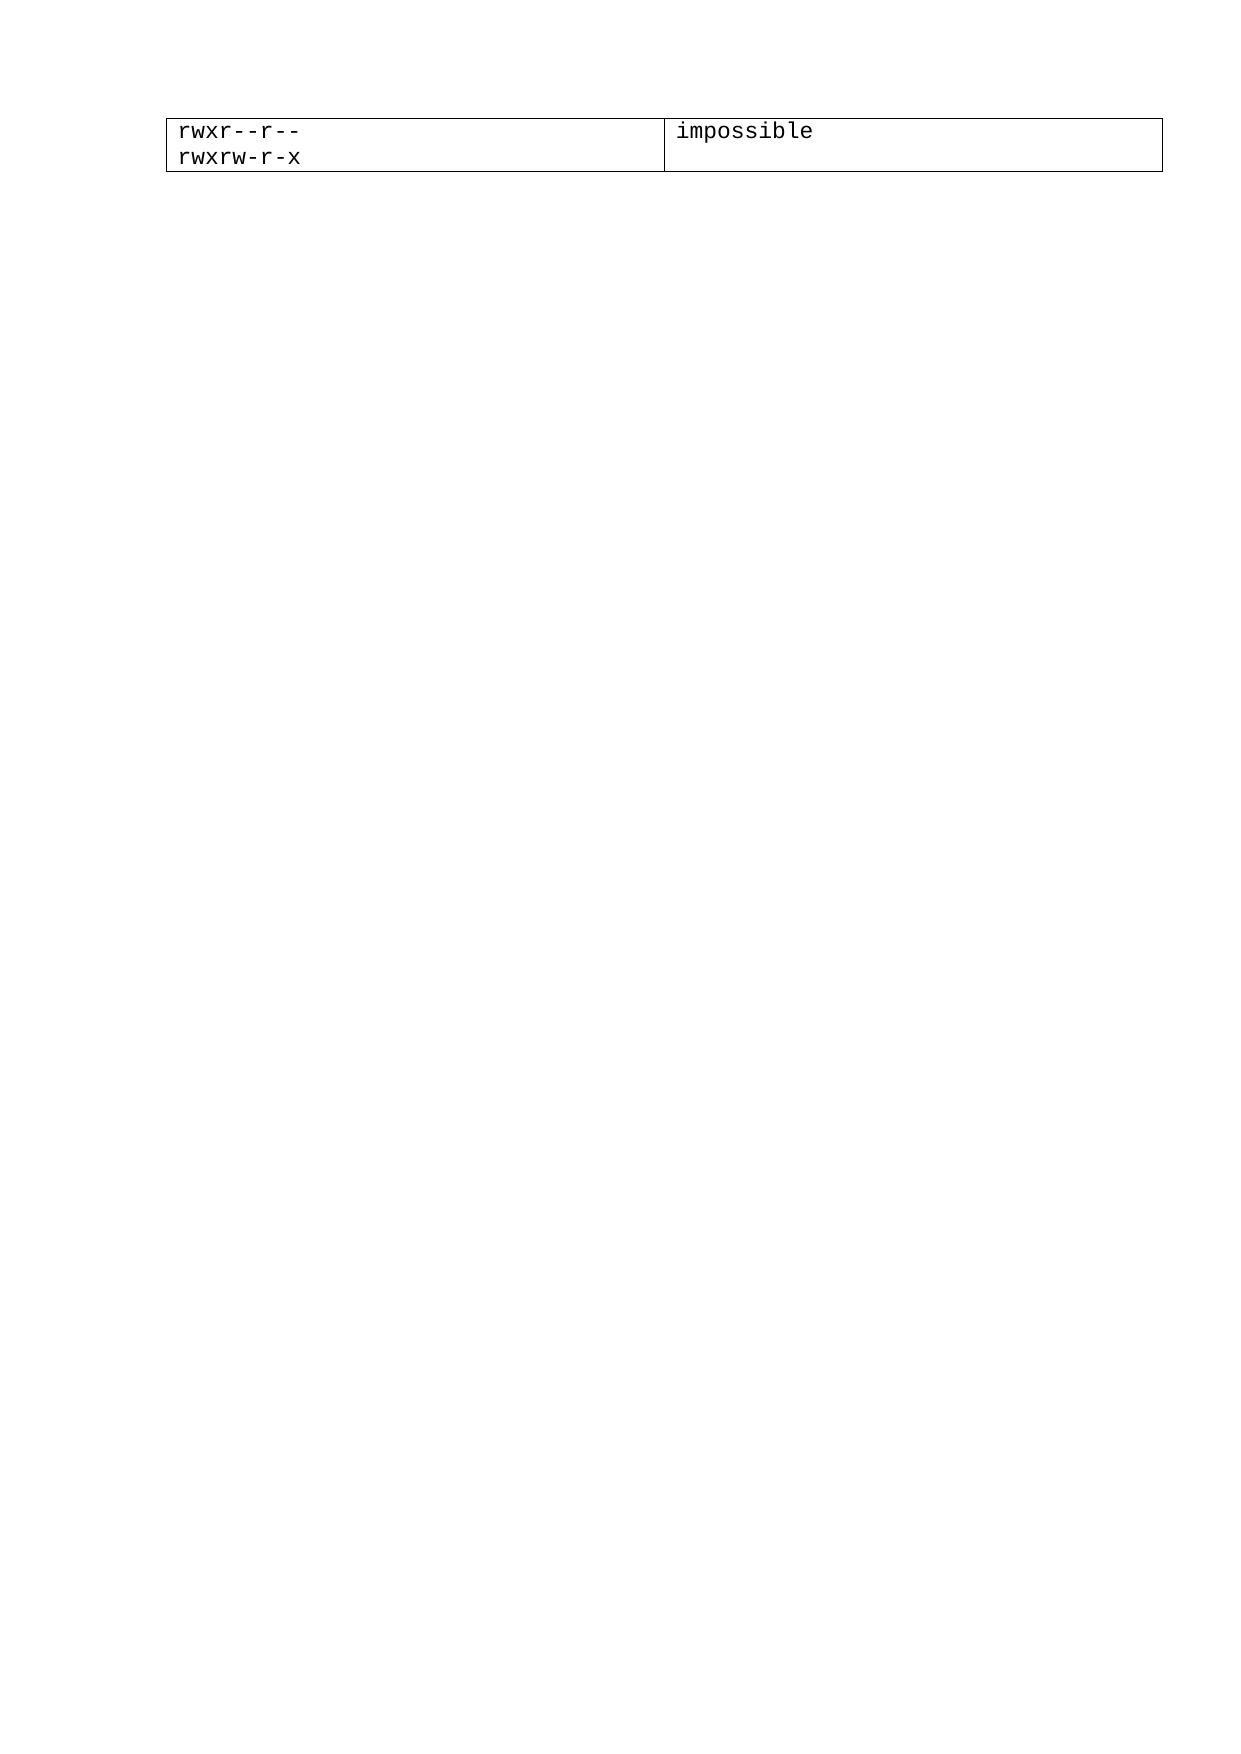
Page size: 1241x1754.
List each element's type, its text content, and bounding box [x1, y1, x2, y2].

table_cell impossible [665, 119, 1162, 171]
table_cell rwxr--r-- rwxrw-r-x [167, 119, 664, 171]
